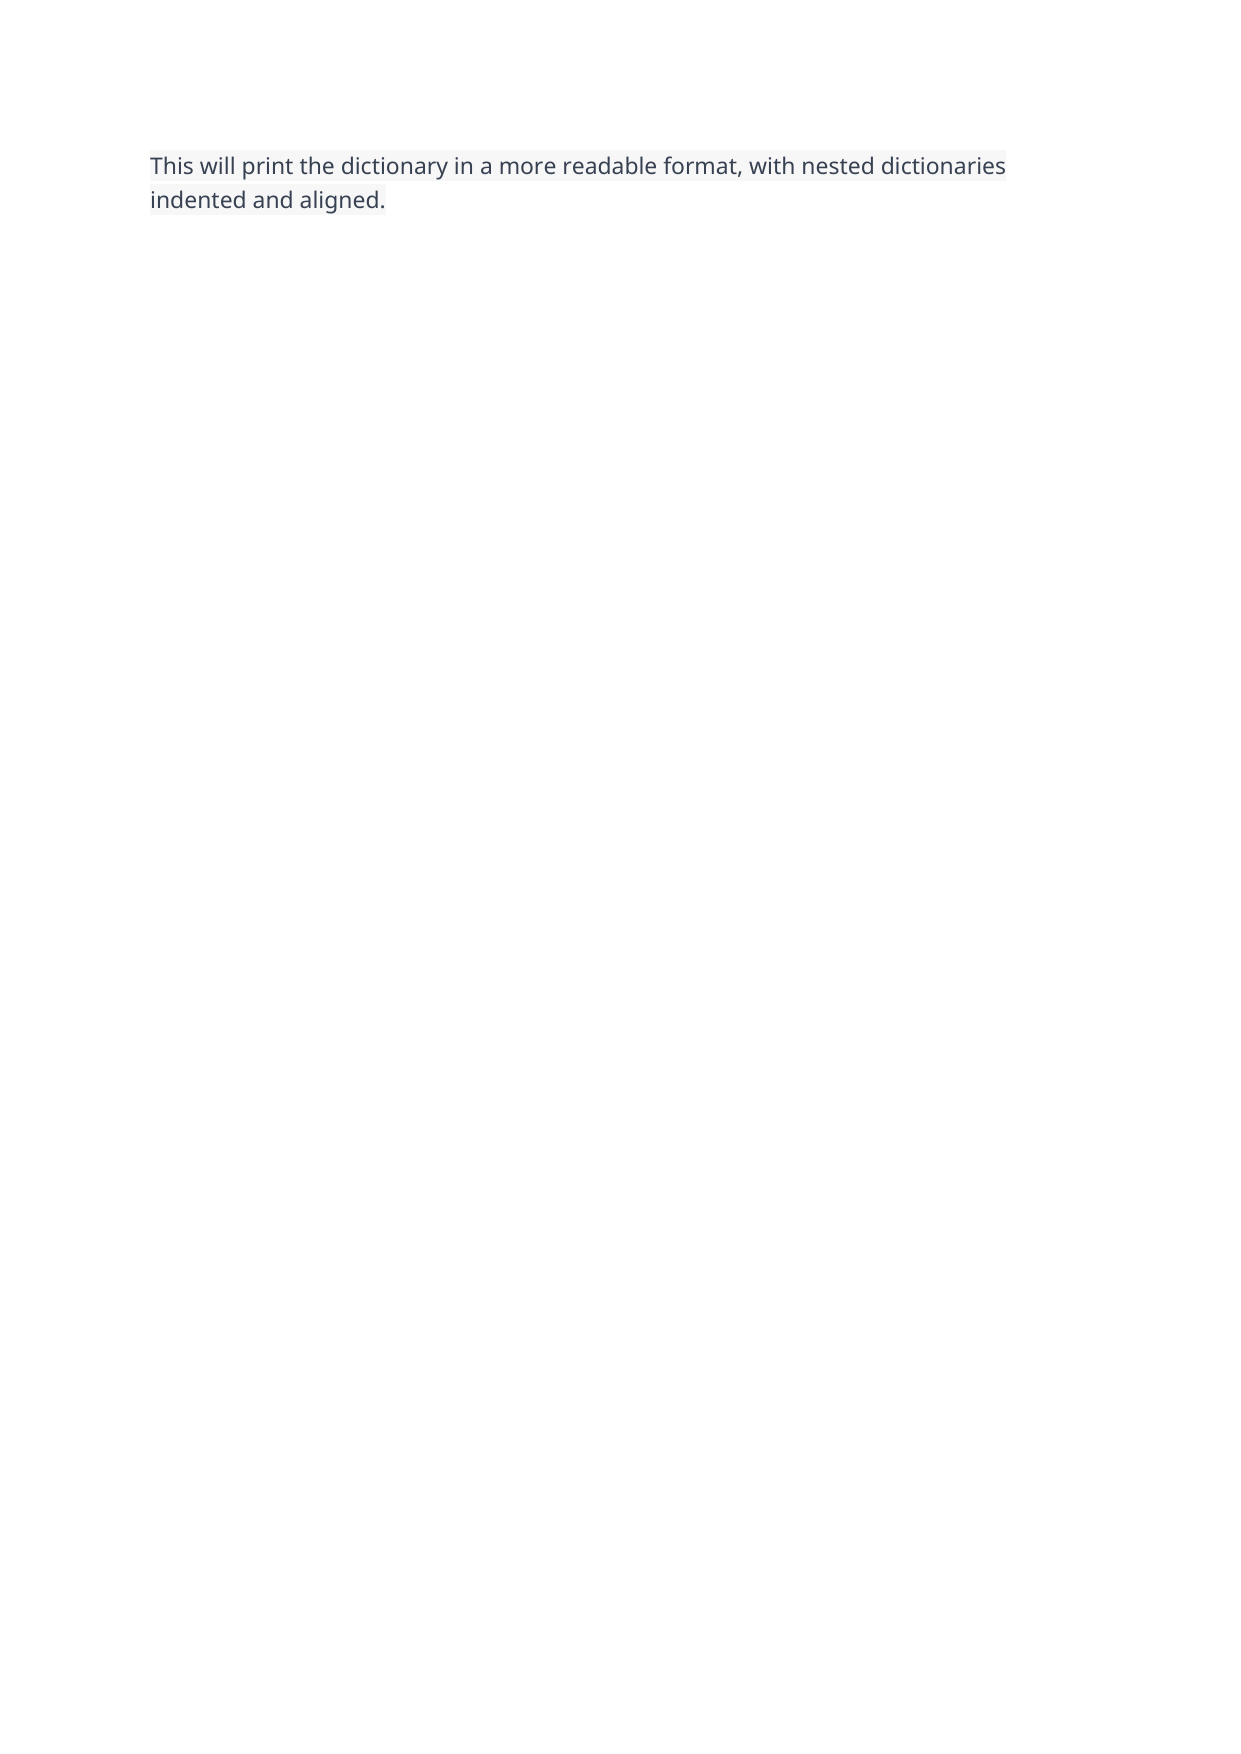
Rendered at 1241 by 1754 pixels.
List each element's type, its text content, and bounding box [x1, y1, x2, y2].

text This will print the dictionary in a more readable format, with nested dictionaries indented and aligned. [150, 150, 1090, 215]
